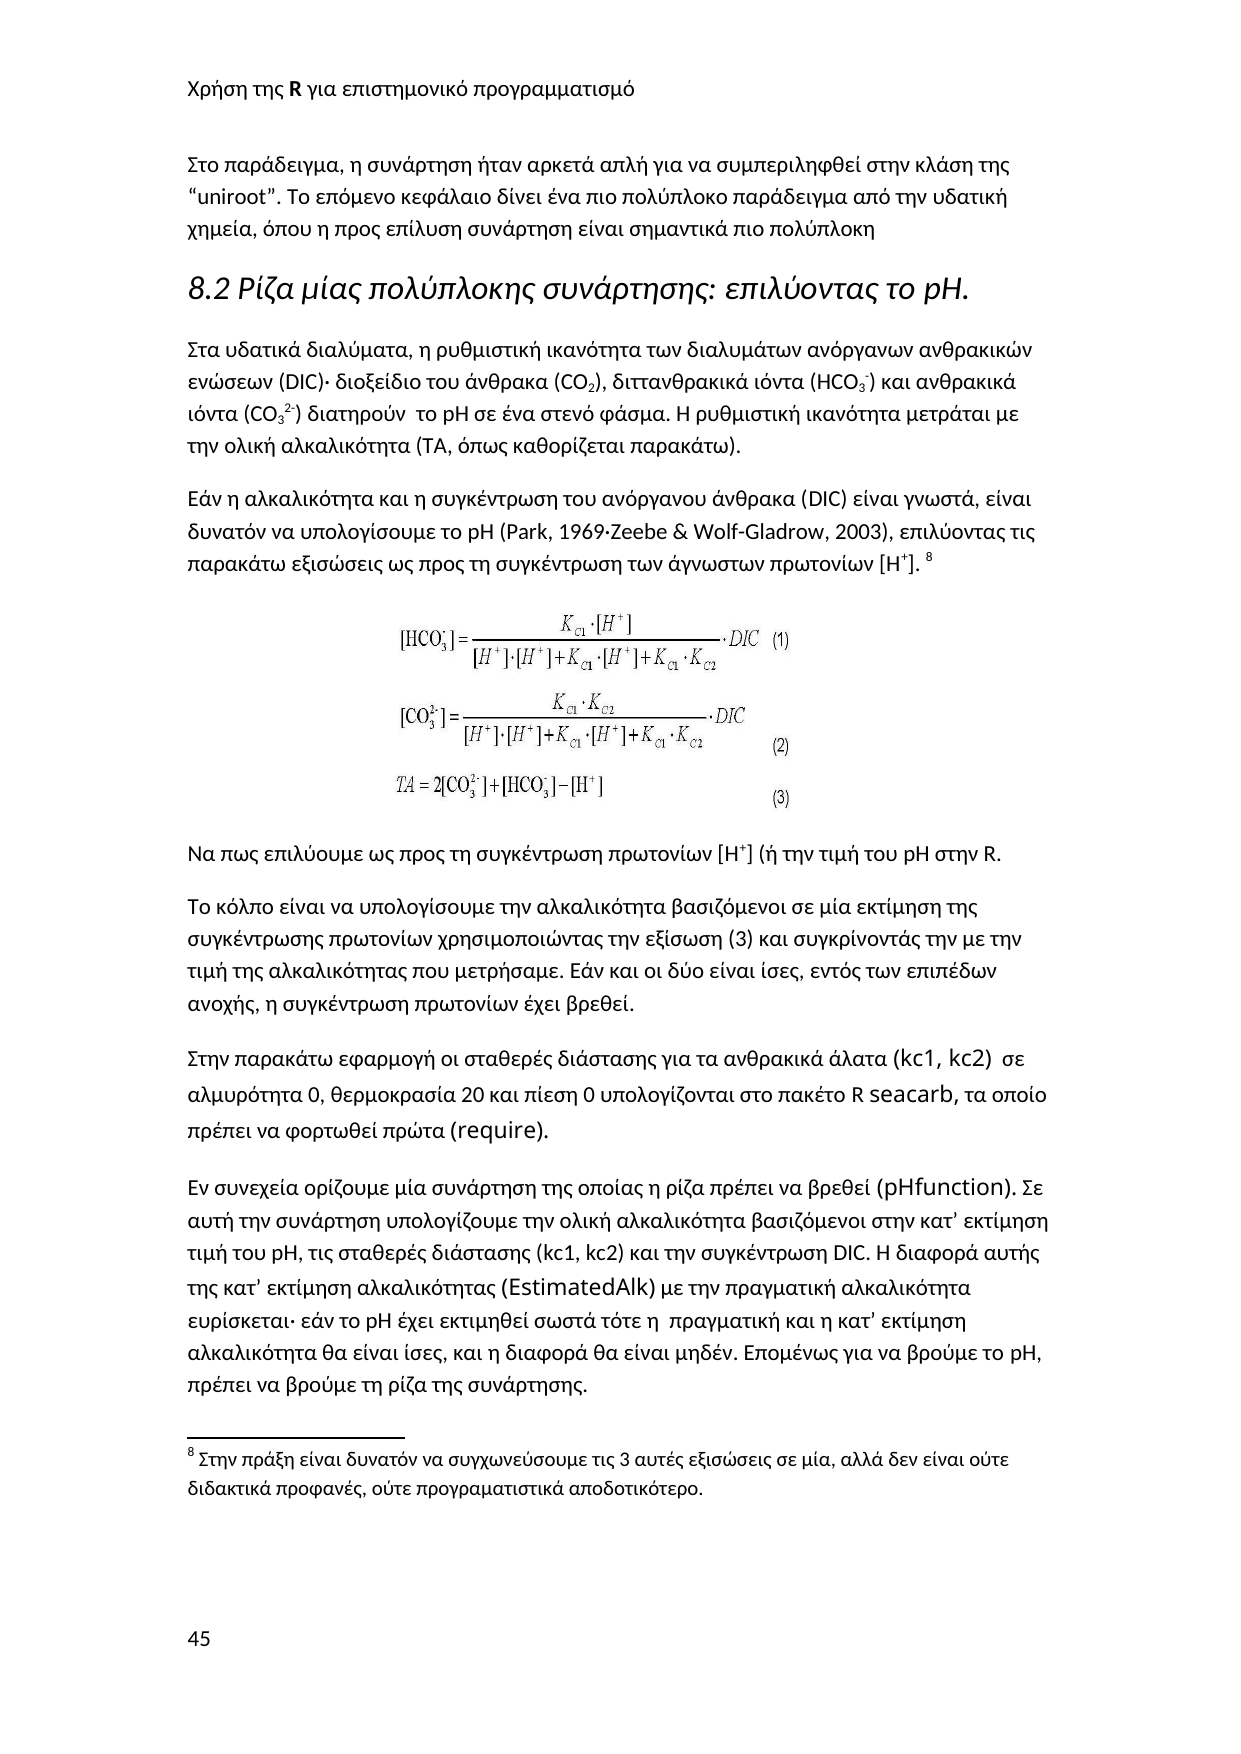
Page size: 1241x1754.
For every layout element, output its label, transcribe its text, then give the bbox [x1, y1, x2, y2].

text 8.2 Ρίζα μίας πολύπλοκης συνάρτησης: επιλύοντας το pH. [187, 267, 1053, 308]
text Να πως επιλύουμε ως προς τη συγκέντρωση πρωτονίων [Η+] (ή την τιμή του pH στην R. [187, 839, 1053, 867]
text Στο παράδειγμα, η συνάρτηση ήταν αρκετά απλή για να συμπεριληφθεί στην κλάση της “uniroot”. Tο επόμενο κεφάλαιο δίνει ένα πιο πολύπλοκο παράδειγμα από την υδατική χημεία, όπου η προς επίλυση συνάρτηση είναι σημαντικά πιο πολύπλοκη [187, 150, 1053, 242]
text Στα υδατικά διαλύματα, η ρυθμιστική ικανότητα των διαλυμάτων ανόργανων ανθρακικών ενώσεων (DIC)· διοξείδιο του άνθρακα (CO2), διττανθρακικά ιόντα (HCO3-) και ανθρακικά ιόντα (CO32-) διατηρούν το pH σε ένα στενό φάσμα. Η ρυθμιστική ικανότητα μετράται με την ολική αλκαλικότητα (ΤΑ, όπως καθορίζεται παρακάτω). [187, 335, 1053, 459]
text Εάν η αλκαλικότητα και η συγκέντρωση του ανόργανου άνθρακα (DIC) είναι γνωστά, είναι δυνατόν να υπολογίσουμε το pH (Park, 1969·Zeebe & Wolf-Gladrow, 2003), επιλύοντας τις παρακάτω εξισώσεις ως προς τη συγκέντρωση των άγνωστων πρωτονίων [Η+]. [187, 484, 1053, 577]
text Εν συνεχεία ορίζουμε μία συνάρτηση της οποίας η ρίζα πρέπει να βρεθεί (pHfunction). Σε αυτή την συνάρτηση υπολογίζουμε την ολική αλκαλικότητα βασιζόμενοι στην κατ’ εκτίμηση τιμή του pH, τις σταθερές διάστασης (kc1, kc2) και την συγκέντρωση DIC. Η διαφορά αυτής της κατ’ εκτίμηση αλκαλικότητας (EstimatedAlk) με την πραγματική αλκαλικότητα ευρίσκεται· εάν το pH έχει εκτιμηθεί σωστά τότε η πραγματική και η κατ’ εκτίμηση αλκαλικότητα θα είναι ίσες, και η διαφορά θα είναι μηδέν. Επομένως για να βρούμε το pH, πρέπει να βρούμε τη ρίζα της συνάρτησης. [187, 1171, 1053, 1399]
text Στην παρακάτω εφαρμογή οι σταθερές διάστασης για τα ανθρακικά άλατα (kc1, kc2) σε αλμυρότητα 0, θερμοκρασία 20 και πίεση 0 υπολογίζονται στο πακέτο R seacarb, τα οποίο πρέπει να φορτωθεί πρώτα (require). [187, 1042, 1053, 1145]
picture [187, 602, 1052, 815]
text To κόλπο είναι να υπολογίσουμε την αλκαλικότητα βασιζόμενοι σε μία εκτίμηση της συγκέντρωσης πρωτονίων χρησιμοποιώντας την εξίσωση (3) και συγκρίνοντάς την με την τιμή της αλκαλικότητας που μετρήσαμε. Εάν και οι δύο είναι ίσες, εντός των επιπέδων ανοχής, η συγκέντρωση πρωτονίων έχει βρεθεί. [187, 892, 1053, 1017]
